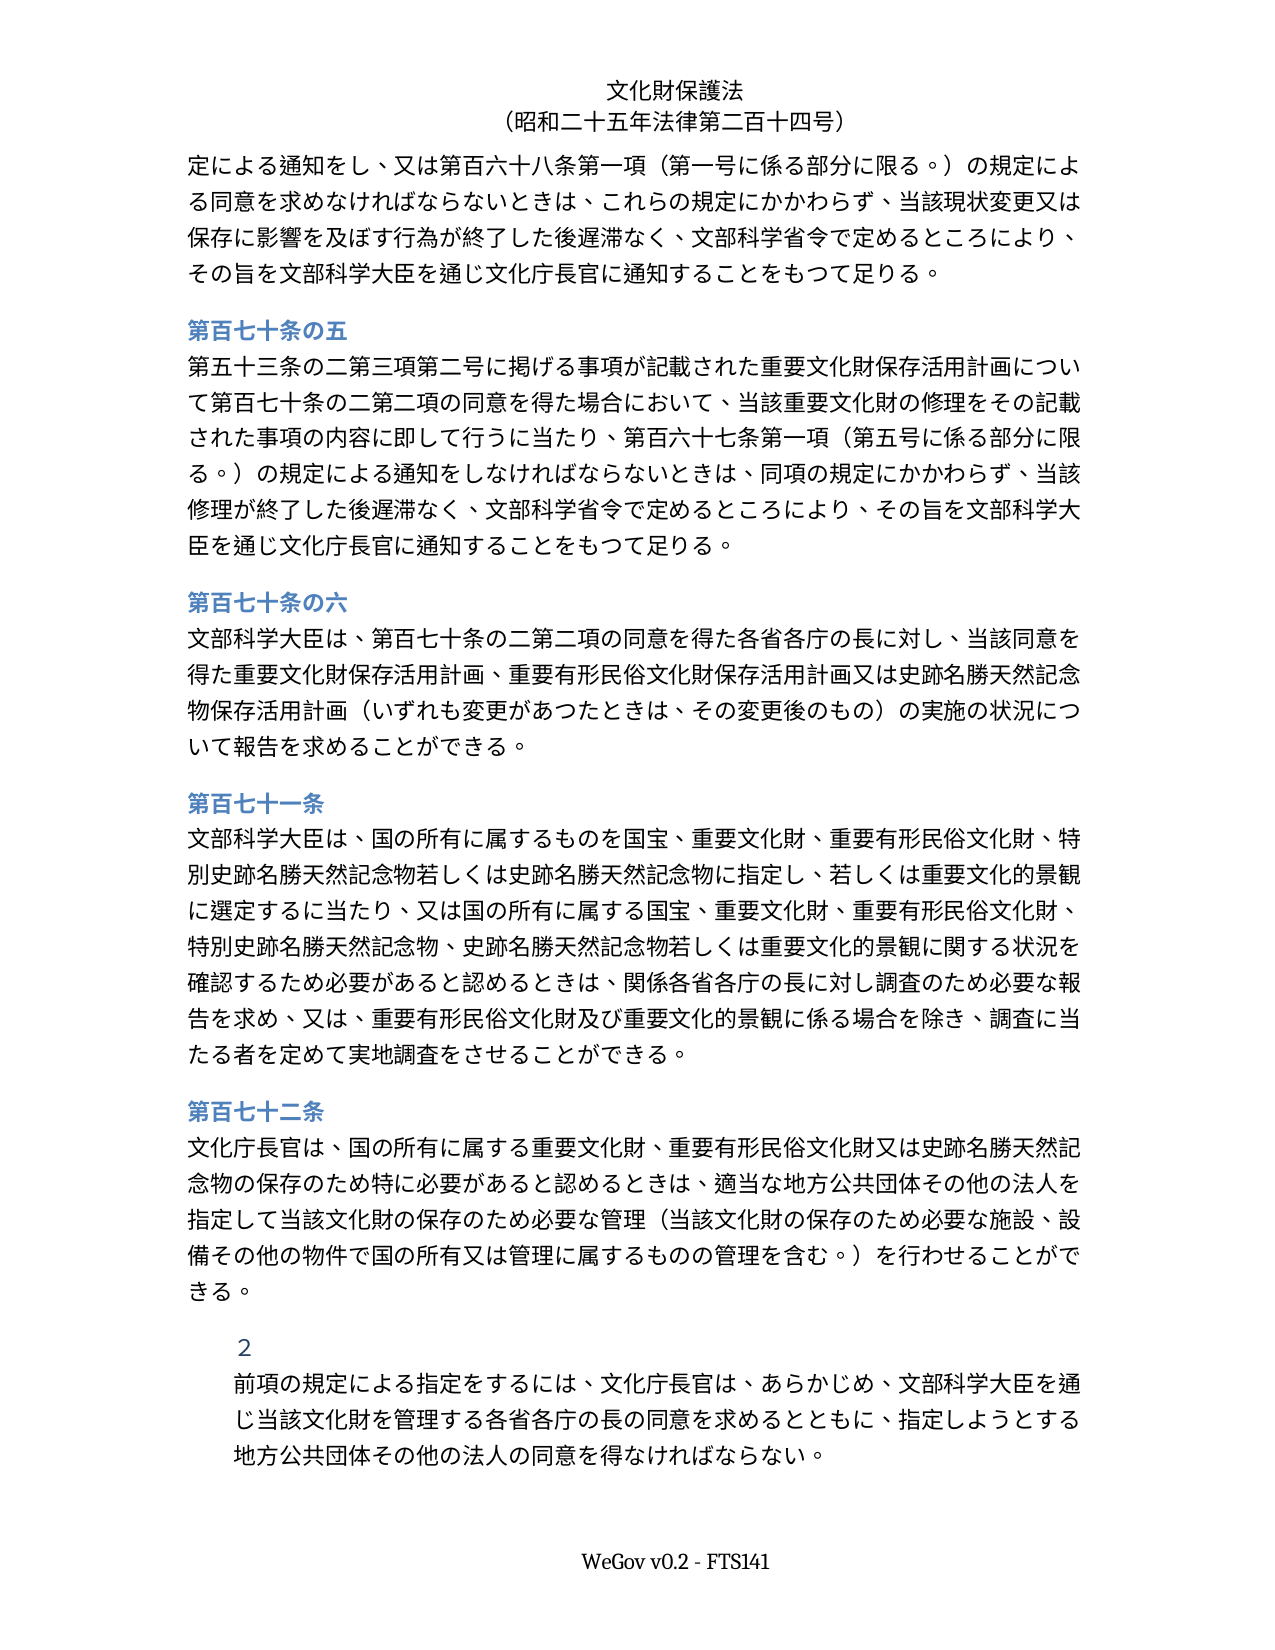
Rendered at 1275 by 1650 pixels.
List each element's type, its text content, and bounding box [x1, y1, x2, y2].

text 文部科学大臣は、第百七十条の二第二項の同意を得た各省各庁の長に対し、当該同意を得た重要文化財保存活用計画、重要有形民俗文化財保存活用計画又は史跡名勝天然記念物保存活用計画（いずれも変更があつたときは、その変更後のもの）の実施の状況について報告を求めることができる。 [187, 623, 1087, 762]
text 第五十三条の二第三項第二号に掲げる事項が記載された重要文化財保存活用計画について第百七十条の二第二項の同意を得た場合において、当該重要文化財の修理をその記載された事項の内容に即して行うに当たり、第百六十七条第一項（第五号に係る部分に限る。）の規定による通知をしなければならないときは、同項の規定にかかわらず、当該修理が終了した後遅滞なく、文部科学省令で定めるところにより、その旨を文部科学大臣を通じ文化庁長官に通知することをもつて足りる。 [187, 351, 1087, 561]
subtitle ２ [233, 1332, 1087, 1363]
subtitle 第百七十条の五 [187, 314, 1087, 346]
subtitle 第百七十条の六 [187, 587, 1087, 618]
text 前項の規定による指定をするには、文化庁長官は、あらかじめ、文部科学大臣を通じ当該文化財を管理する各省各庁の長の同意を求めるとともに、指定しようとする地方公共団体その他の法人の同意を得なければならない。 [233, 1368, 1087, 1471]
subtitle 第百七十二条 [187, 1096, 1087, 1127]
text 文化庁長官は、国の所有に属する重要文化財、重要有形民俗文化財又は史跡名勝天然記念物の保存のため特に必要があると認めるときは、適当な地方公共団体その他の法人を指定して当該文化財の保存のため必要な管理（当該文化財の保存のため必要な施設、設備その他の物件で国の所有又は管理に属するものの管理を含む。）を行わせることができる。 [187, 1132, 1087, 1307]
subtitle 第百七十一条 [187, 787, 1087, 819]
text 文部科学大臣は、国の所有に属するものを国宝、重要文化財、重要有形民俗文化財、特別史跡名勝天然記念物若しくは史跡名勝天然記念物に指定し、若しくは重要文化的景観に選定するに当たり、又は国の所有に属する国宝、重要文化財、重要有形民俗文化財、特別史跡名勝天然記念物、史跡名勝天然記念物若しくは重要文化的景観に関する状況を確認するため必要があると認めるときは、関係各省各庁の長に対し調査のため必要な報告を求め、又は、重要有形民俗文化財及び重要文化的景観に係る場合を除き、調査に当たる者を定めて実地調査をさせることができる。 [187, 823, 1087, 1070]
